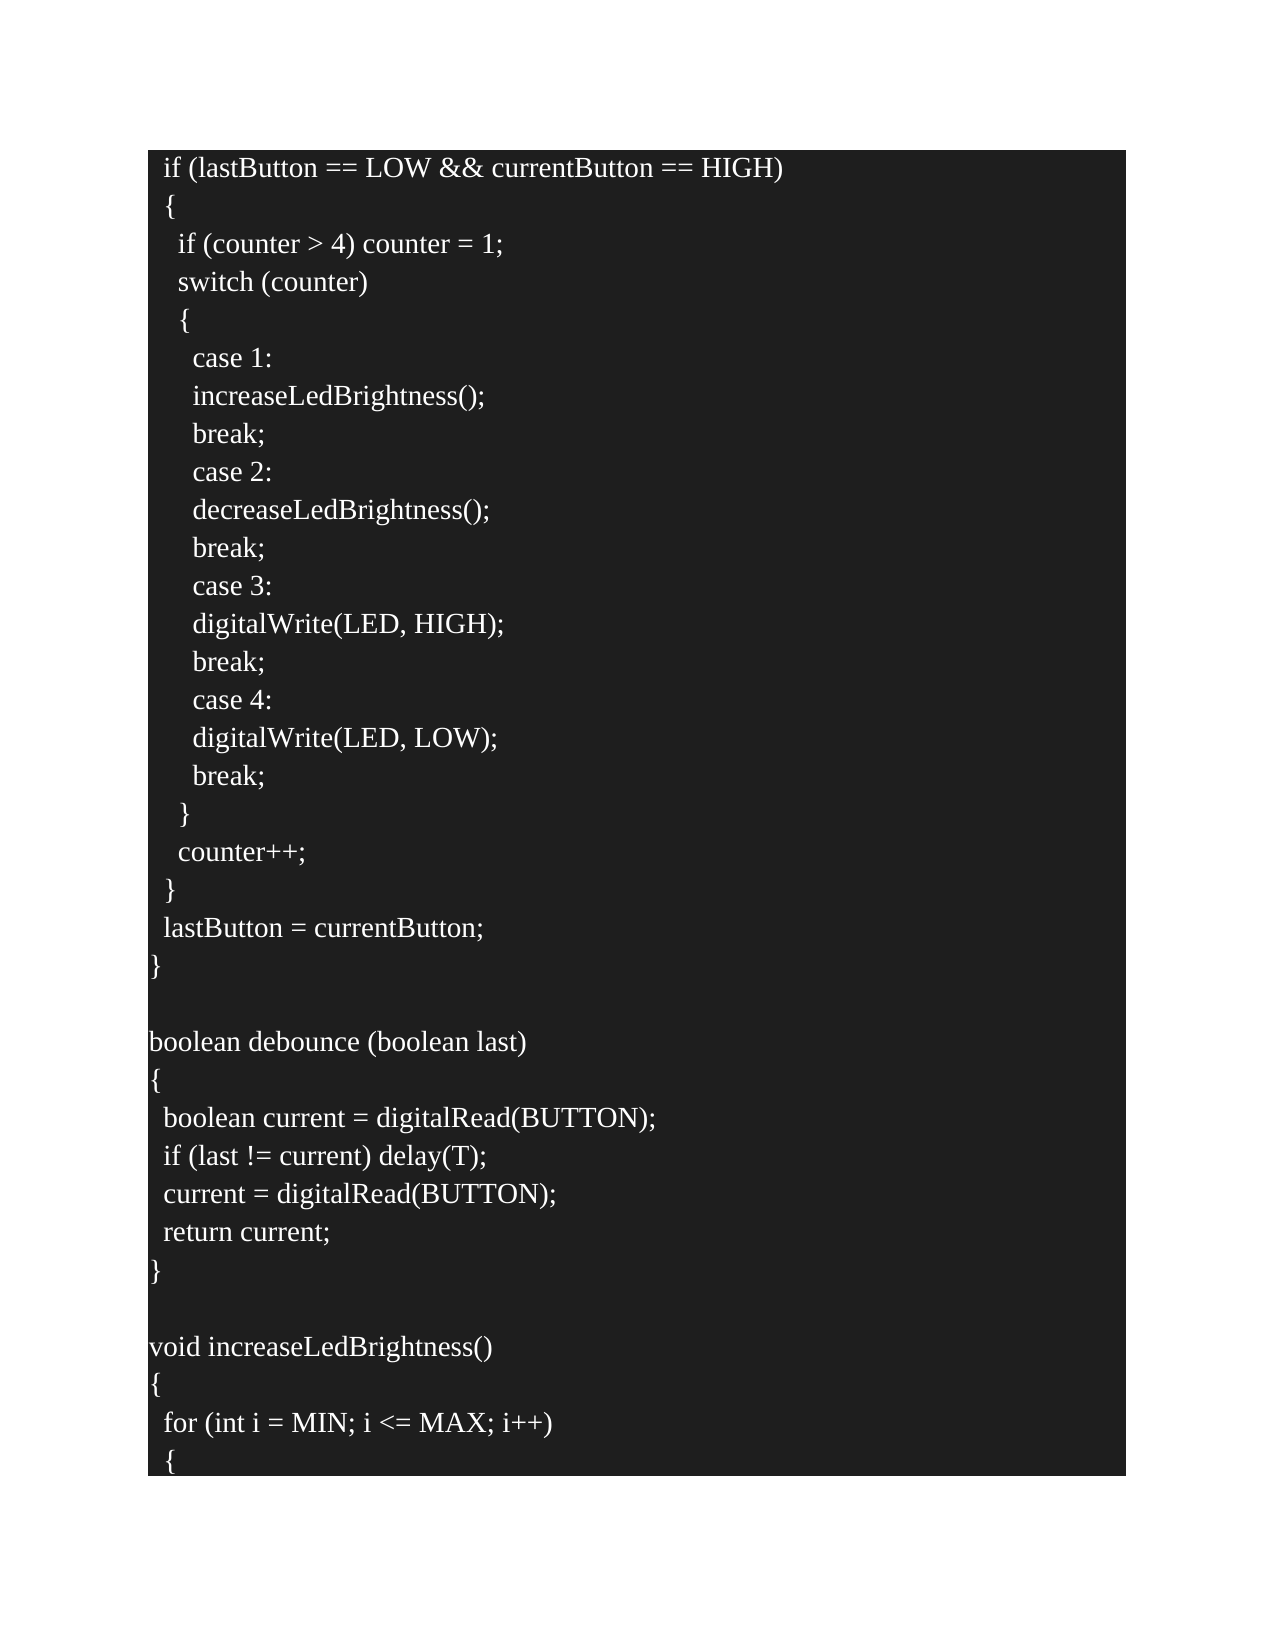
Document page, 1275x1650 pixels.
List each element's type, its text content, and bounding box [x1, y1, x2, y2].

text break; [148, 530, 1126, 564]
text { [148, 302, 1126, 336]
text } [148, 796, 1126, 830]
text } [148, 1253, 1126, 1286]
text if (counter > 4) counter = 1; [148, 226, 1126, 259]
text { [148, 1367, 1126, 1400]
text for (int i = MIN; i <= MAX; i++) [148, 1405, 1126, 1438]
text decreaseLedBrightness(); [148, 492, 1126, 526]
text return current; [148, 1214, 1126, 1248]
text case 3: [148, 568, 1126, 602]
text increaseLedBrightness(); [148, 378, 1126, 412]
text { [148, 1062, 1126, 1096]
text if (lastButton == LOW && currentButton == HIGH) [148, 150, 1126, 183]
text } [148, 872, 1126, 906]
text lastButton = currentButton; [148, 910, 1126, 944]
text boolean debounce (boolean last) [148, 1024, 1126, 1058]
text if (last != current) delay(T); [148, 1138, 1126, 1172]
text case 4: [148, 682, 1126, 716]
text break; [148, 758, 1126, 792]
text counter++; [148, 834, 1126, 868]
text case 1: [148, 340, 1126, 374]
text switch (counter) [148, 264, 1126, 298]
text break; [148, 416, 1126, 450]
text boolean current = digitalRead(BUTTON); [148, 1101, 1126, 1134]
text { [148, 1443, 1126, 1476]
text digitalWrite(LED, LOW); [148, 720, 1126, 754]
text } [148, 948, 1126, 982]
text { [148, 188, 1126, 222]
text break; [148, 644, 1126, 678]
text void increaseLedBrightness() [148, 1329, 1126, 1362]
text current = digitalRead(BUTTON); [148, 1177, 1126, 1210]
text case 2: [148, 454, 1126, 488]
text digitalWrite(LED, HIGH); [148, 606, 1126, 640]
